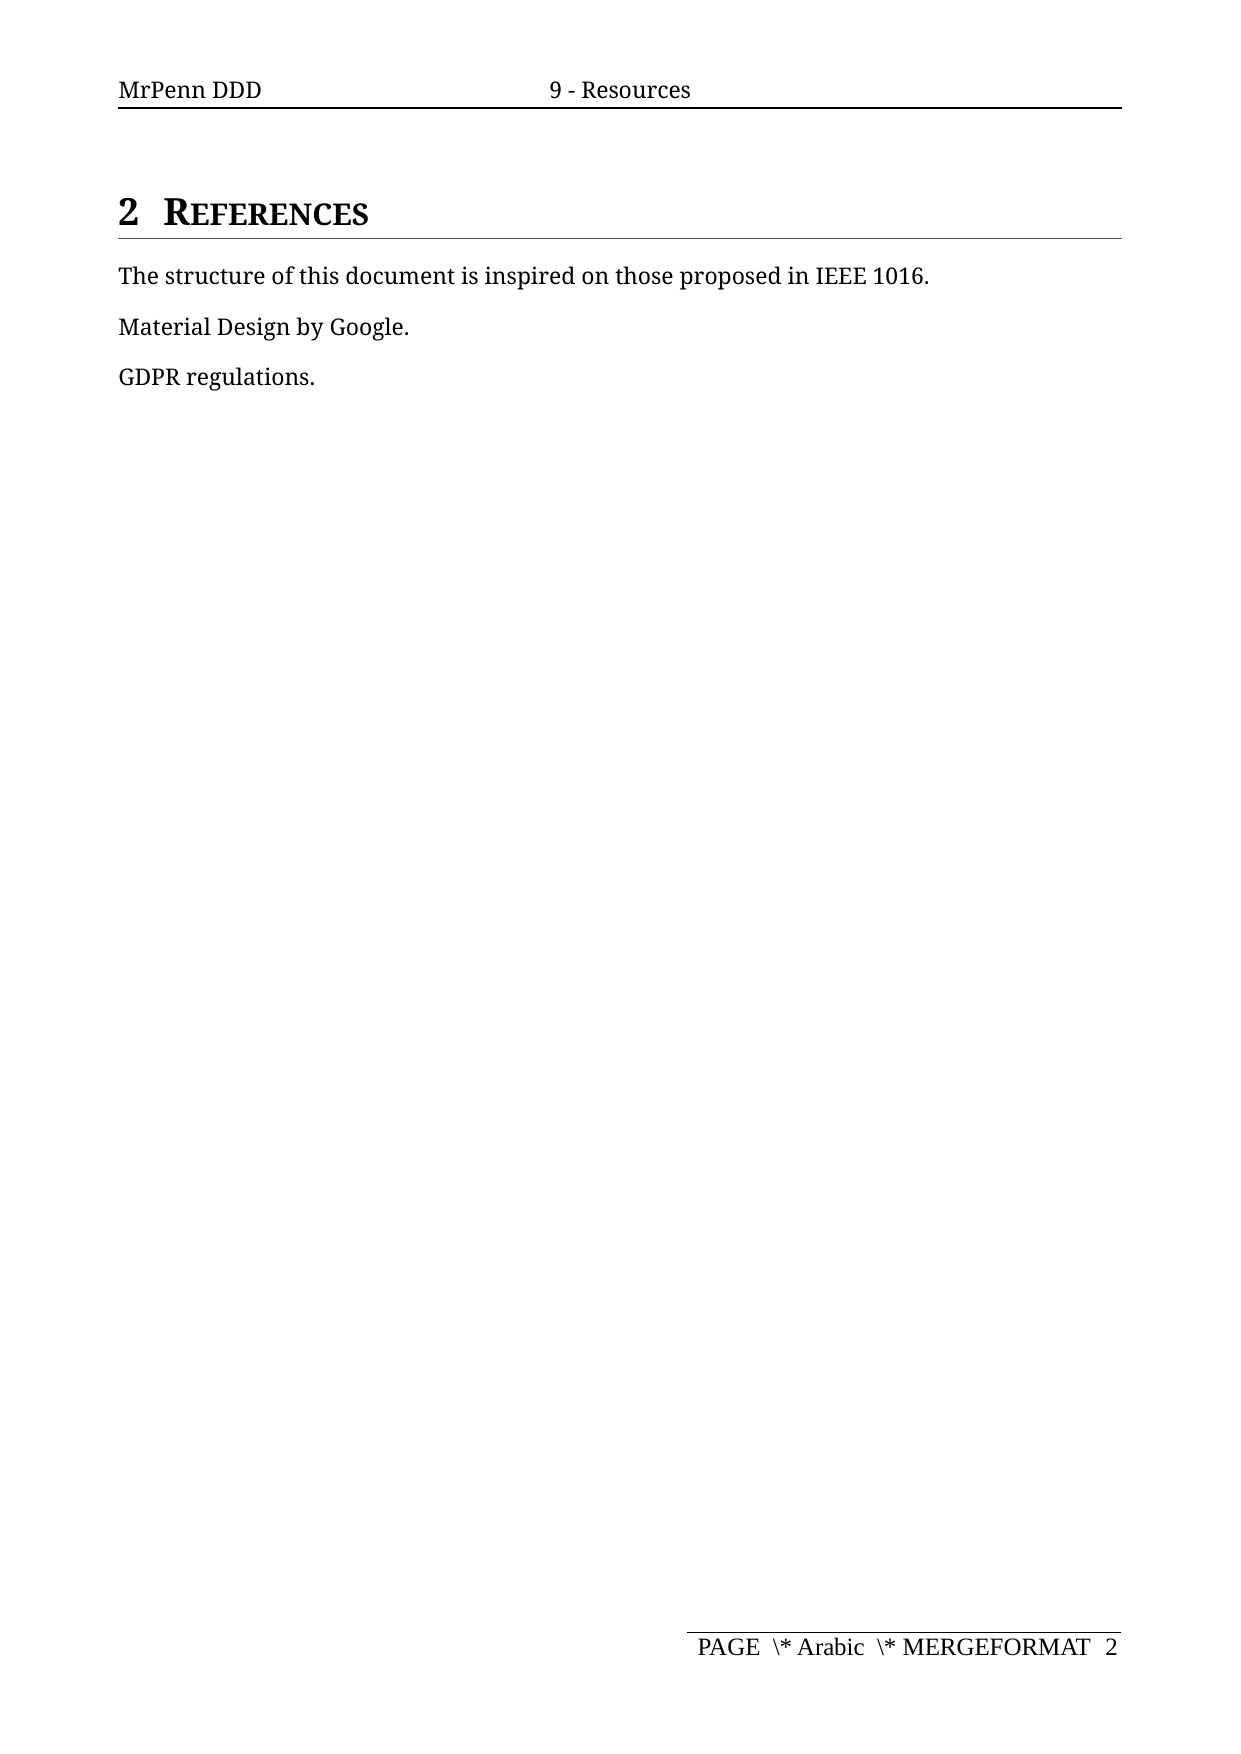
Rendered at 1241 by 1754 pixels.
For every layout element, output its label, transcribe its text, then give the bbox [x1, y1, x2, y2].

text Material Design by Google. [118, 311, 1122, 342]
text GDPR regulations. [118, 361, 1122, 392]
subtitle References [118, 185, 1122, 238]
text The structure of this document is inspired on those proposed in IEEE 1016. [118, 260, 1122, 291]
